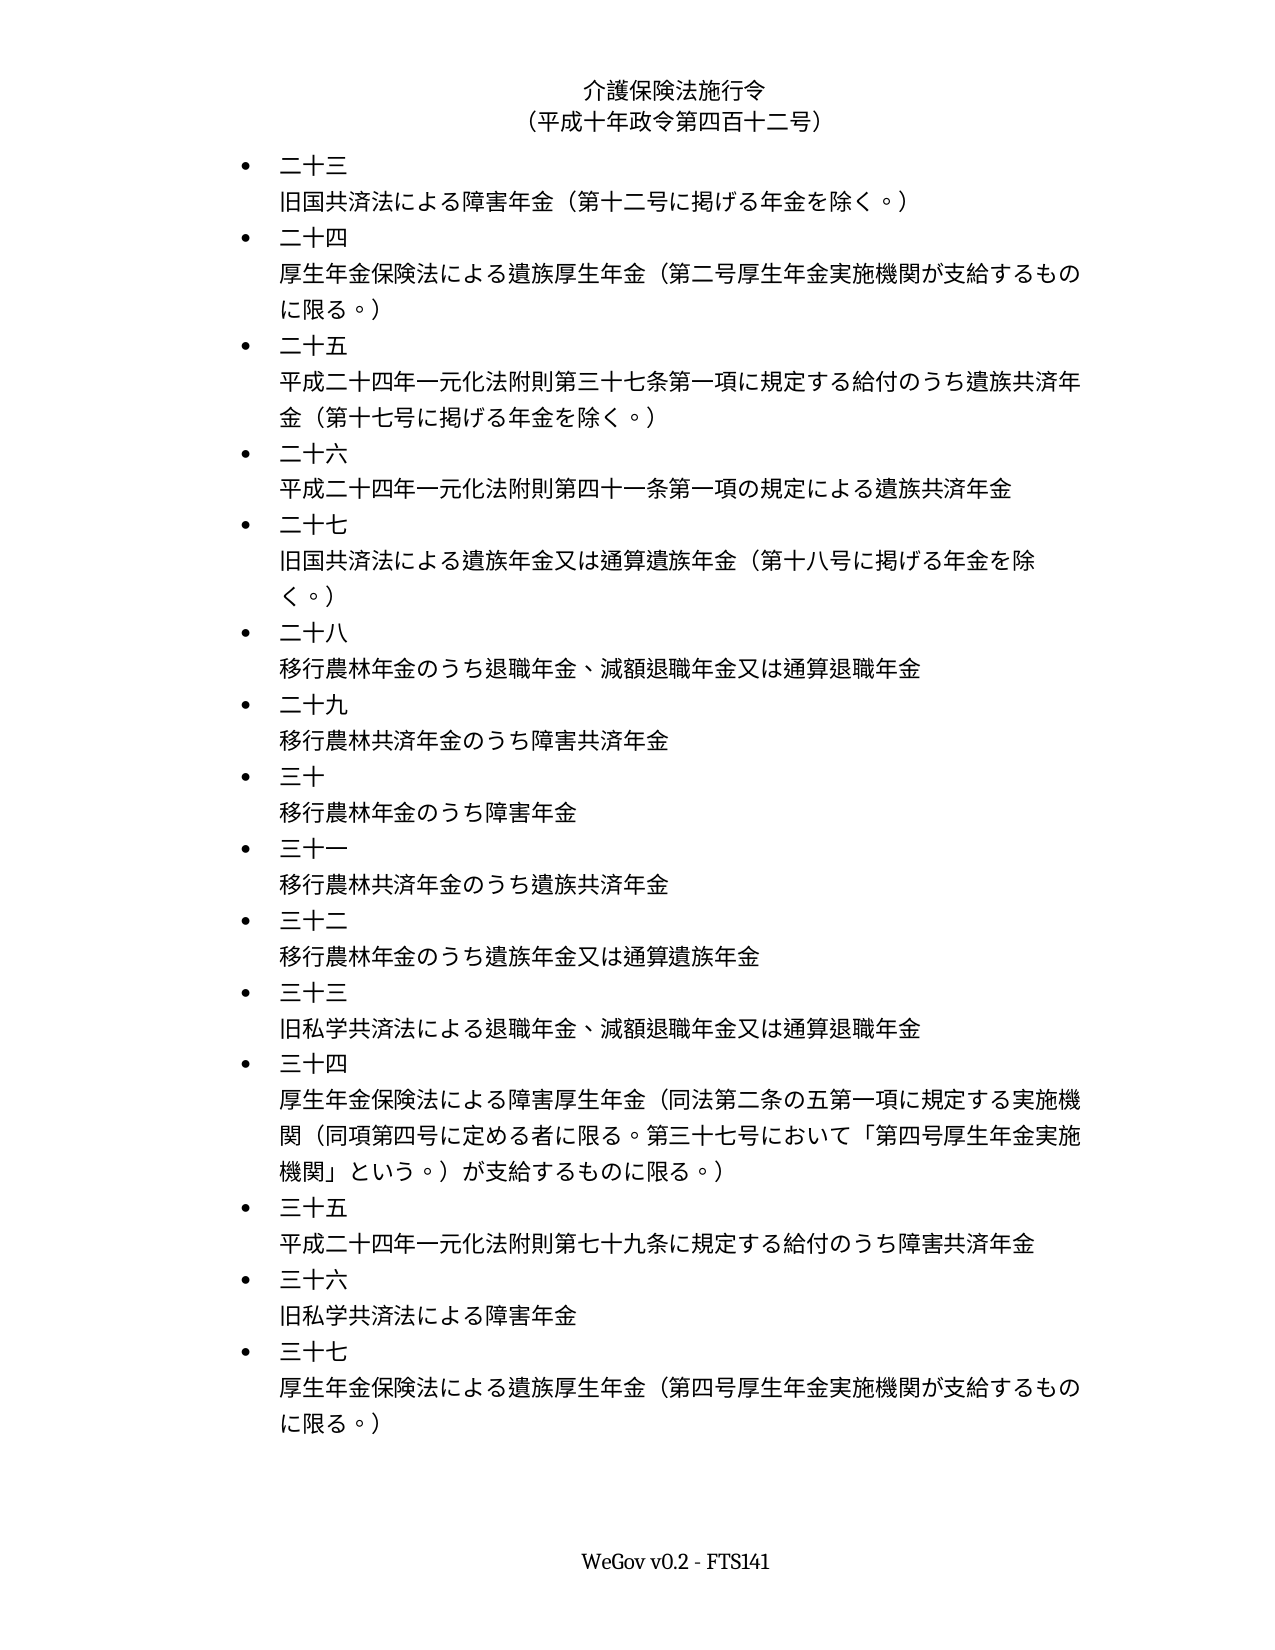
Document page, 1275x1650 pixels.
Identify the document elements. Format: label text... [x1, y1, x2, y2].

list 二十八 移行農林年金のうち退職年金、減額退職年金又は通算退職年金 [242, 617, 1087, 684]
list 三十三 旧私学共済法による退職年金、減額退職年金又は通算退職年金 [242, 977, 1087, 1044]
list 三十六 旧私学共済法による障害年金 [242, 1264, 1087, 1331]
list 二十九 移行農林共済年金のうち障害共済年金 [242, 689, 1087, 756]
list 二十六 平成二十四年一元化法附則第四十一条第一項の規定による遺族共済年金 [242, 437, 1087, 505]
list 三十七 厚生年金保険法による遺族厚生年金（第四号厚生年金実施機関が支給するものに限る。） [242, 1336, 1087, 1439]
list 二十四 厚生年金保険法による遺族厚生年金（第二号厚生年金実施機関が支給するものに限る。） [242, 222, 1087, 325]
list 三十五 平成二十四年一元化法附則第七十九条に規定する給付のうち障害共済年金 [242, 1192, 1087, 1259]
list 三十四 厚生年金保険法による障害厚生年金（同法第二条の五第一項に規定する実施機関（同項第四号に定める者に限る。第三十七号において「第四号厚生年金実施機関」という。）が支給するものに限る。） [242, 1048, 1087, 1187]
list 三十 移行農林年金のうち障害年金 [242, 761, 1087, 828]
list 二十七 旧国共済法による遺族年金又は通算遺族年金（第十八号に掲げる年金を除く。） [242, 509, 1087, 612]
list 三十一 移行農林共済年金のうち遺族共済年金 [242, 833, 1087, 900]
list 三十二 移行農林年金のうち遺族年金又は通算遺族年金 [242, 905, 1087, 972]
list 二十五 平成二十四年一元化法附則第三十七条第一項に規定する給付のうち遺族共済年金（第十七号に掲げる年金を除く。） [242, 330, 1087, 433]
list 二十三 旧国共済法による障害年金（第十二号に掲げる年金を除く。） [242, 150, 1087, 217]
